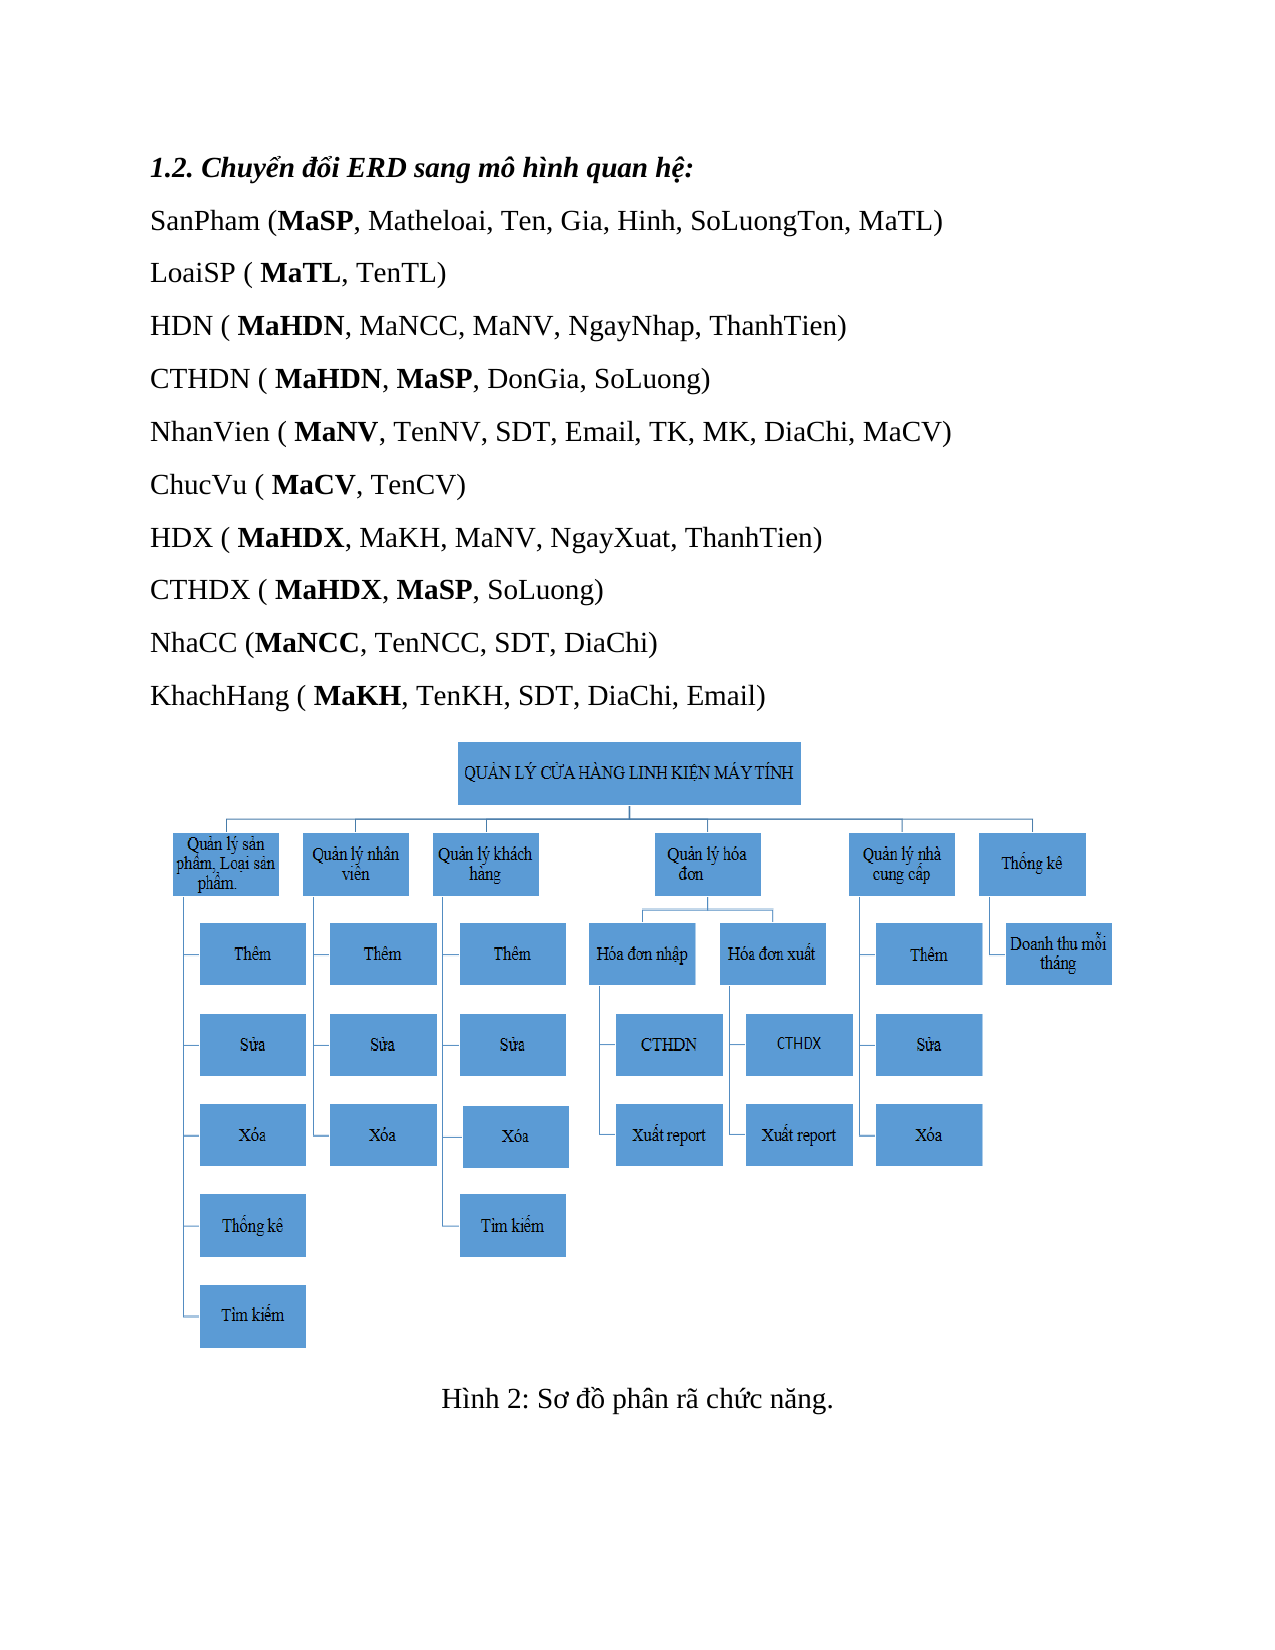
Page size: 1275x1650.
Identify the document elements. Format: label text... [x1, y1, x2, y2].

text ChucVu ( MaCV, TenCV) [150, 467, 1125, 500]
text HDN ( MaHDN, MaNCC, MaNV, NgayNhap, ThanhTien) [150, 308, 1125, 342]
text 1.2. Chuyển đổi ERD sang mô hình quan hệ: [150, 150, 1125, 183]
text CTHDX ( MaHDX, MaSP, SoLuong) [150, 572, 1125, 606]
text CTHDN ( MaHDN, MaSP, DonGia, SoLuong) [150, 361, 1125, 395]
text NhaCC (MaNCC, TenNCC, SDT, DiaChi) [150, 625, 1125, 659]
picture [150, 731, 1125, 1363]
text NhanVien ( MaNV, TenNV, SDT, Email, TK, MK, DiaChi, MaCV) [150, 414, 1125, 448]
text Hình 2: Sơ đồ phân rã chức năng. [150, 1381, 1125, 1415]
text HDX ( MaHDX, MaKH, MaNV, NgayXuat, ThanhTien) [150, 520, 1125, 553]
text SanPham (MaSP, Matheloai, Ten, Gia, Hinh, SoLuongTon, MaTL) [150, 203, 1125, 236]
text KhachHang ( MaKH, TenKH, SDT, DiaChi, Email) [150, 678, 1125, 712]
text LoaiSP ( MaTL, TenTL) [150, 256, 1125, 289]
